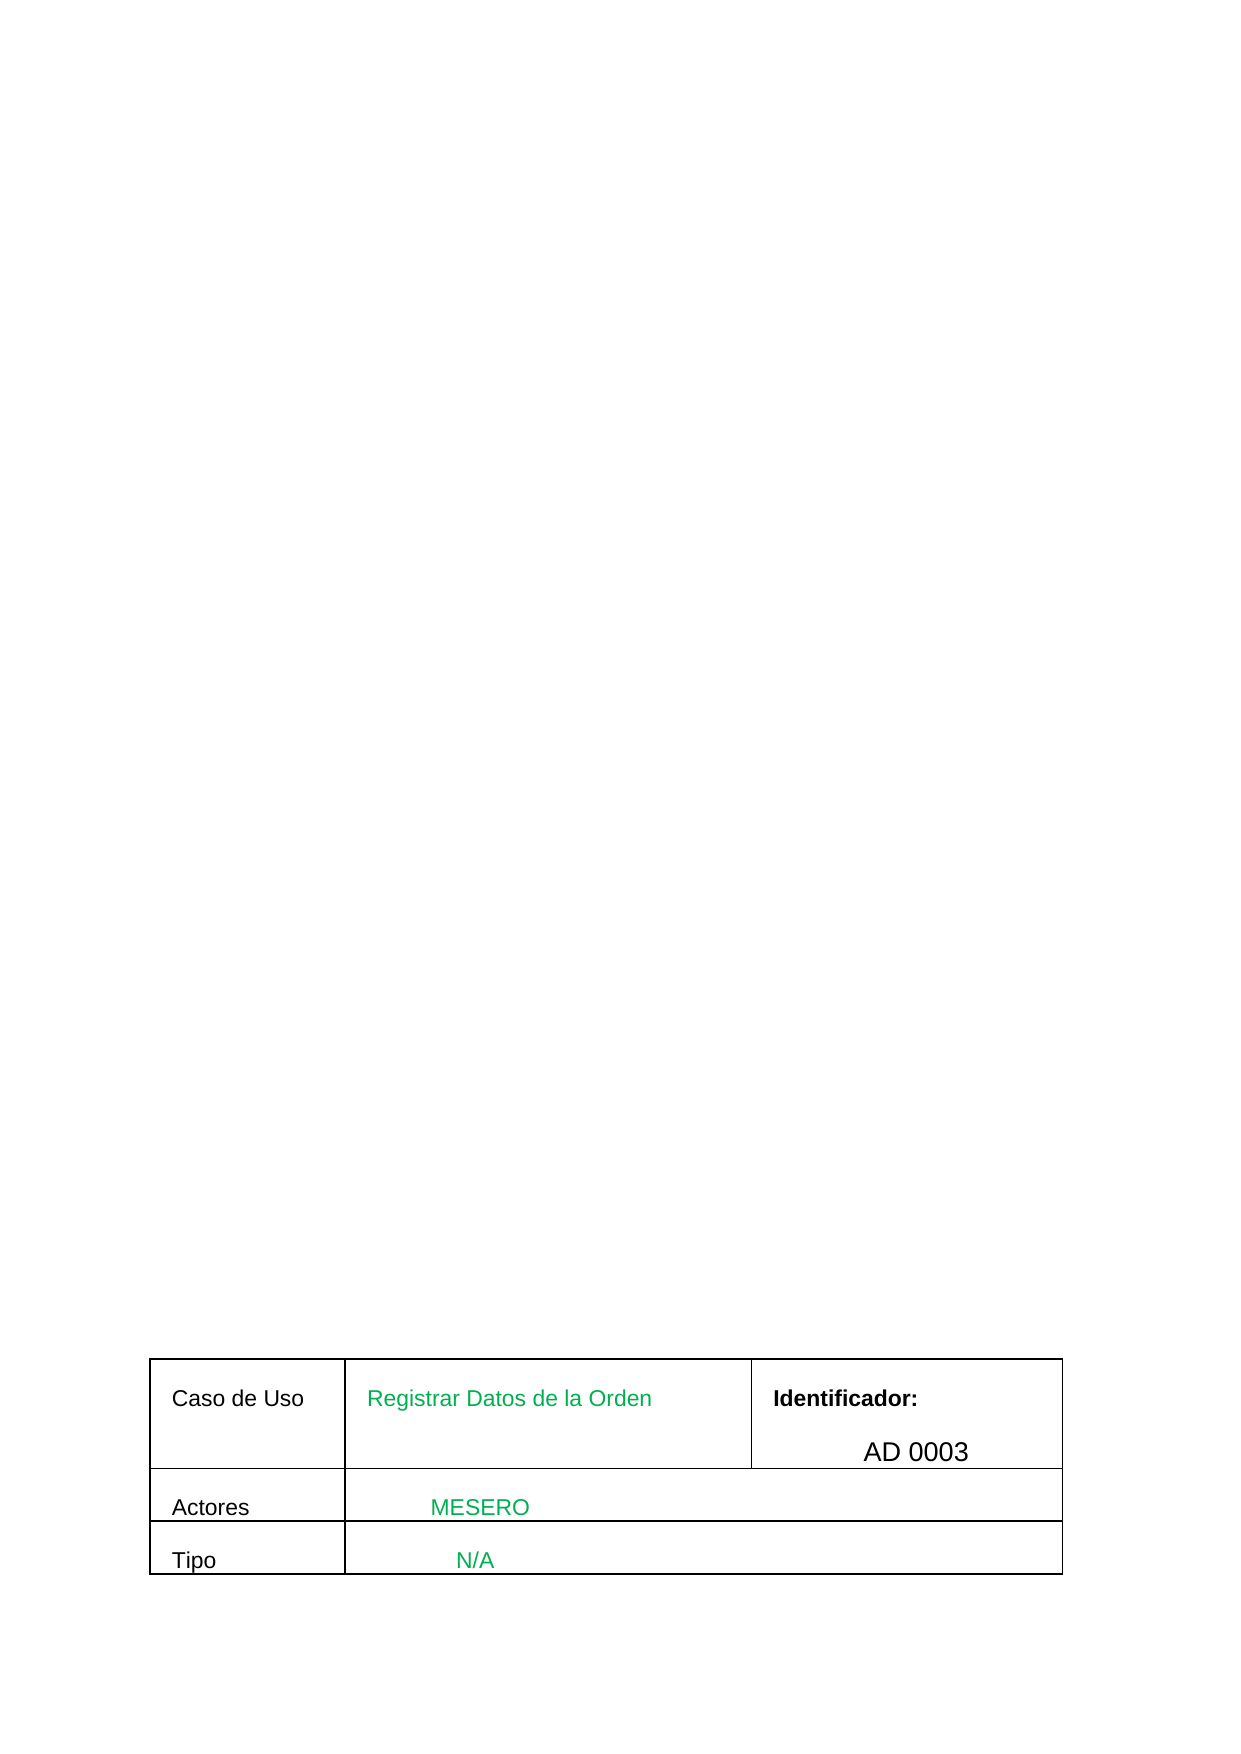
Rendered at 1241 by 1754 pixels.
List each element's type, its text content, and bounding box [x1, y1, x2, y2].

table_cell MESERO [346, 1469, 1062, 1520]
table_cell N/A [346, 1522, 1062, 1573]
table_header Registrar Datos de la Orden [346, 1360, 751, 1467]
table_cell Actores [151, 1469, 344, 1520]
table_header Identificador: AD 0003 [752, 1360, 1062, 1467]
table_cell Tipo [151, 1522, 344, 1573]
table_header Caso de Uso [151, 1360, 344, 1467]
